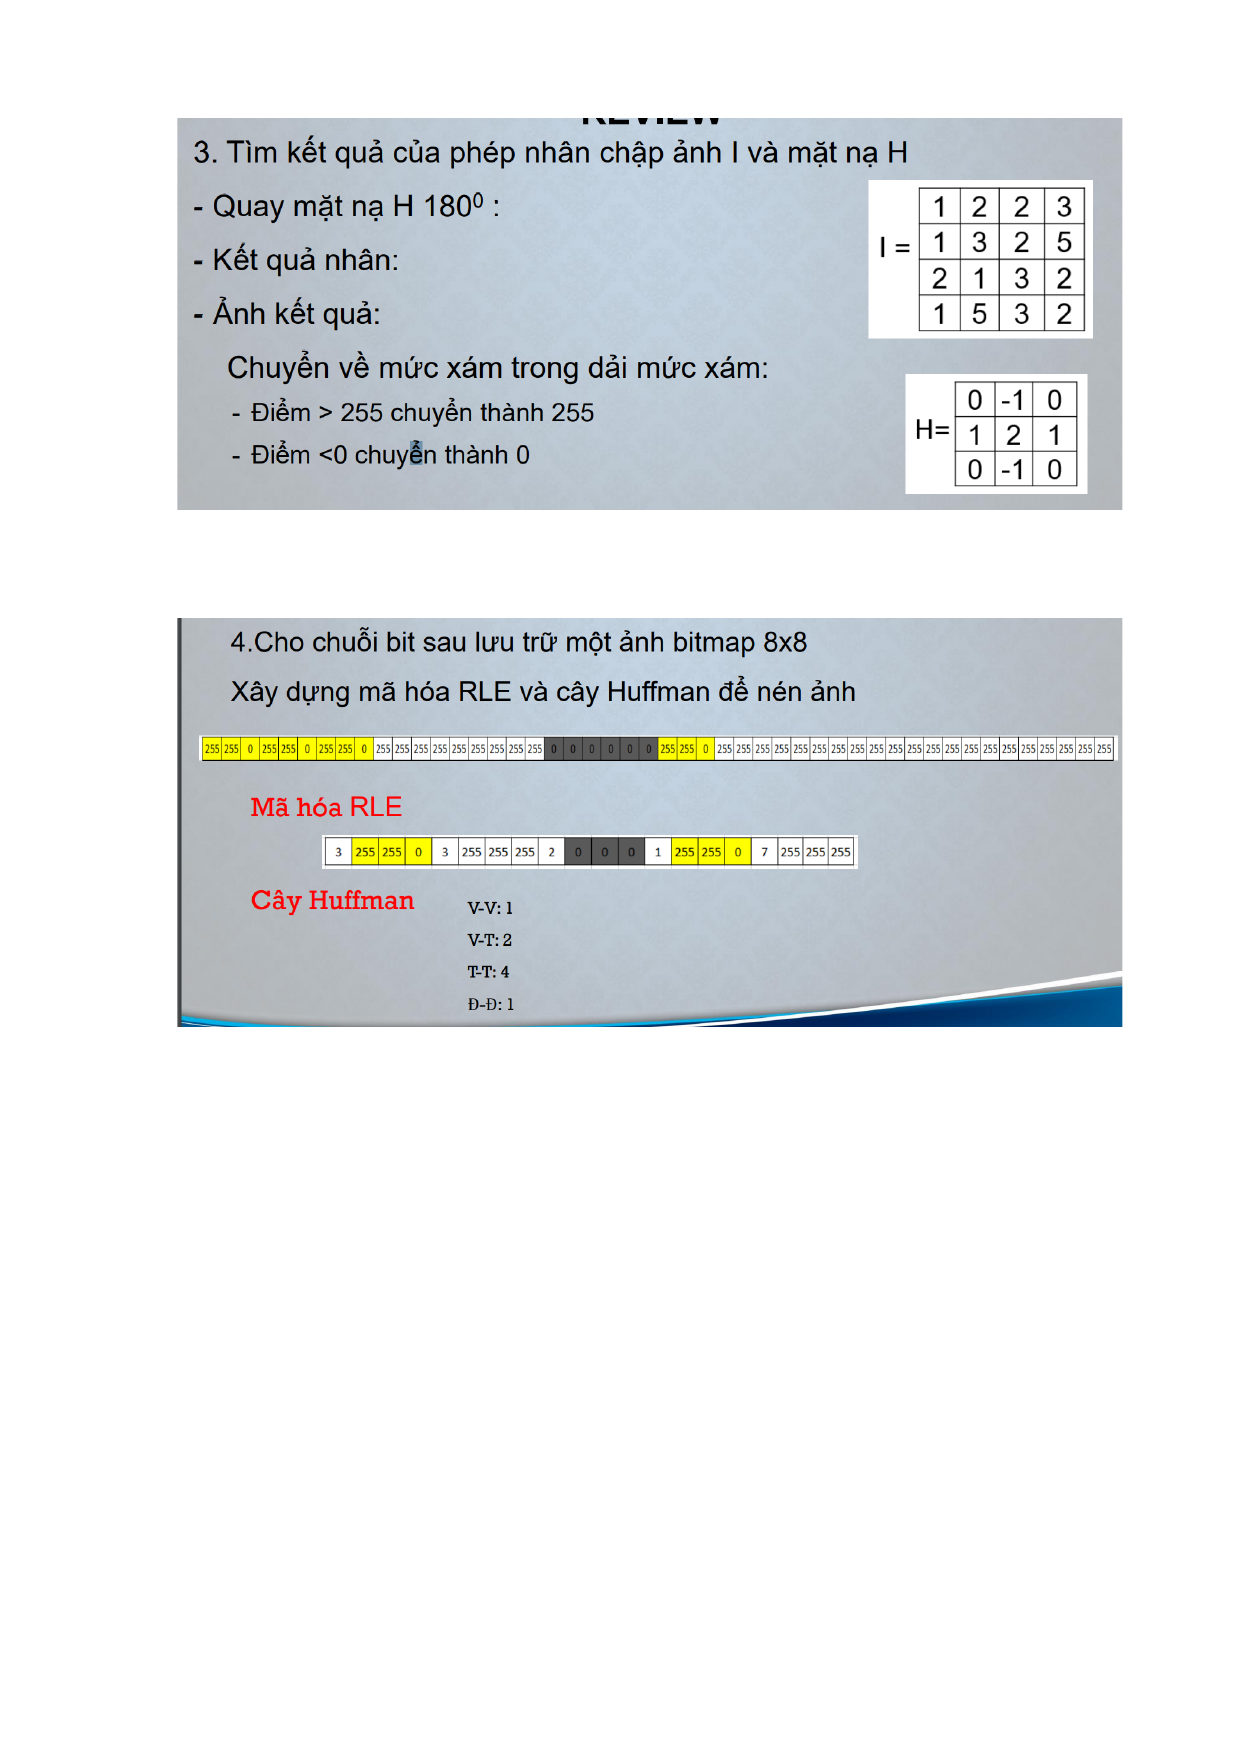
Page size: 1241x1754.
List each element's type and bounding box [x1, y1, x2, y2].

picture [177, 118, 1123, 510]
picture [177, 618, 1123, 1027]
